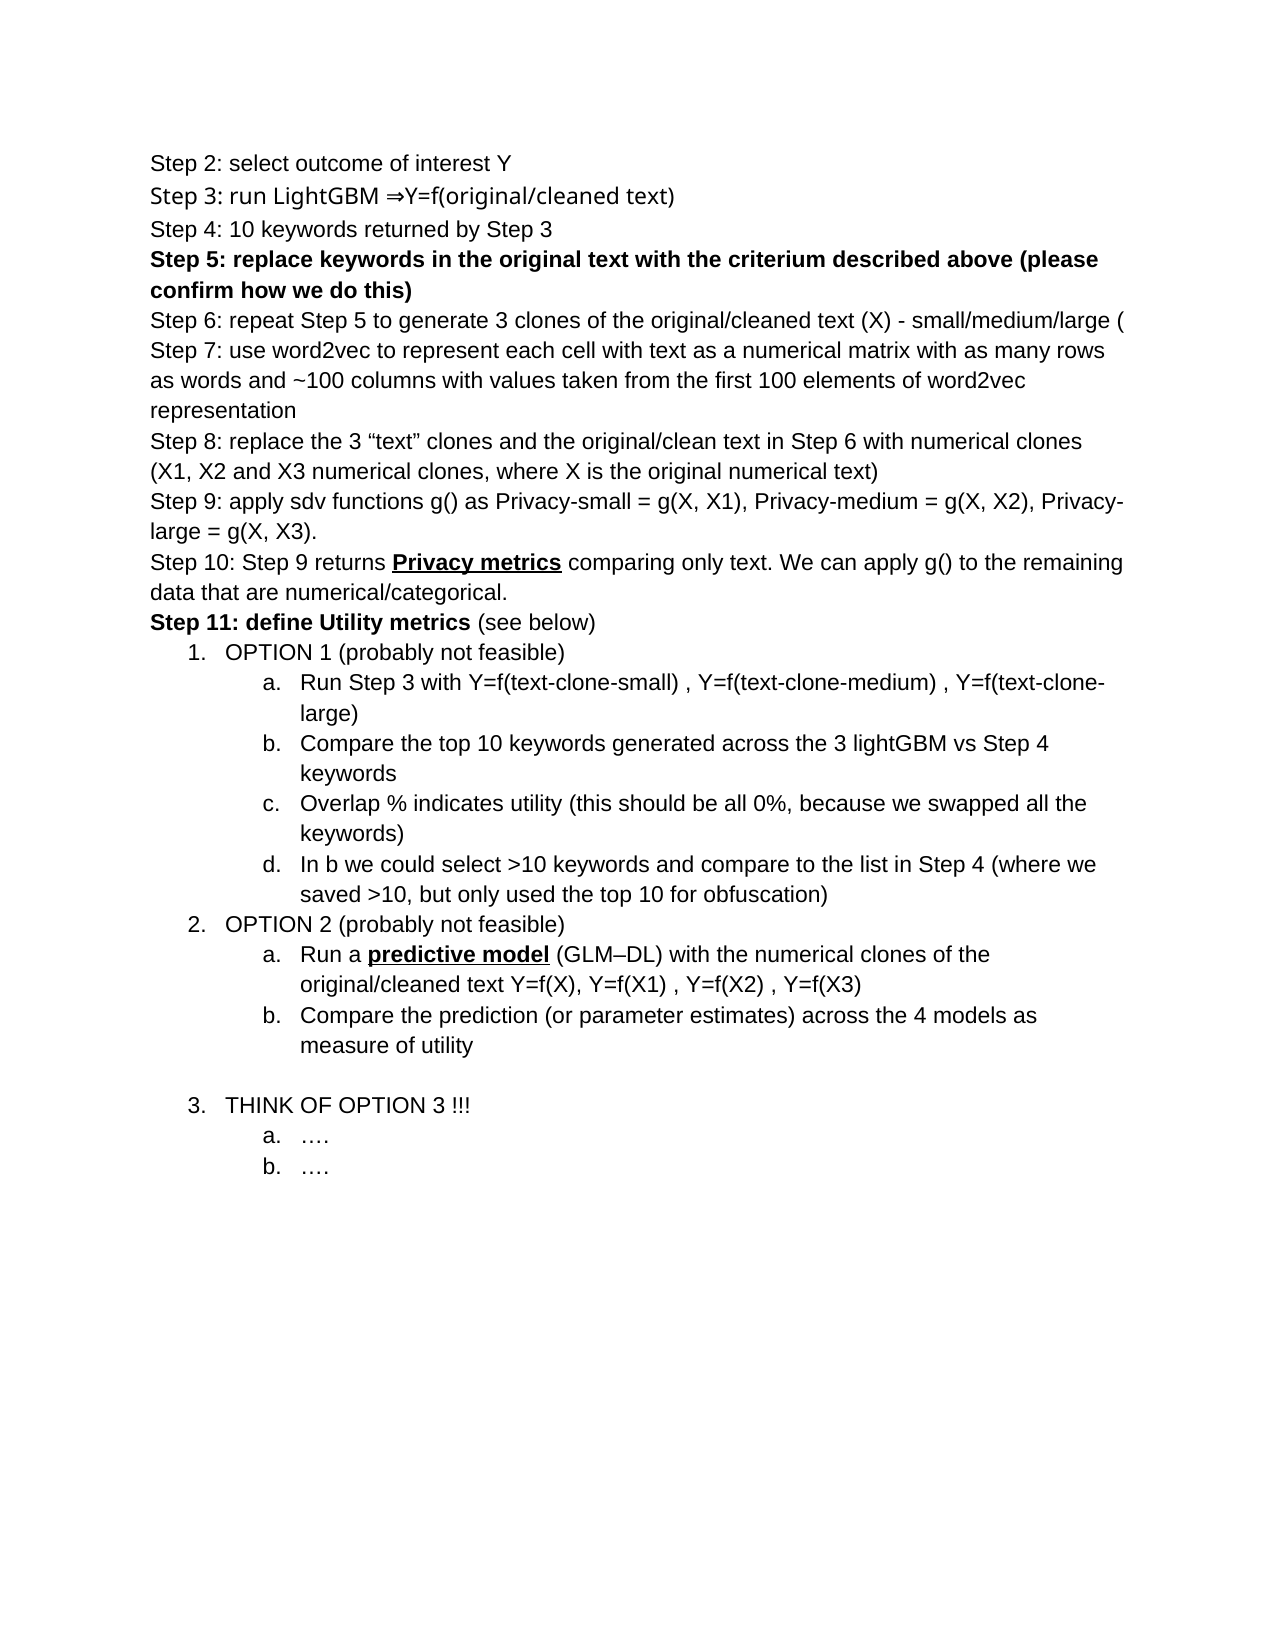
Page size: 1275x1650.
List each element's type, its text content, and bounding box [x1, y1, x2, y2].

list THINK OF OPTION 3 !!! [187, 1092, 1125, 1118]
text Step 10: Step 9 returns Privacy metrics comparing only text. We can apply g() to the remaining data that are numerical/categorical. [150, 548, 1125, 605]
text Step 5: replace keywords in the original text with the criterium described above (please confirm how we do this) [150, 246, 1125, 303]
list Run Step 3 with Y=f(text-clone-small) , Y=f(text-clone-medium) , Y=f(text-clone-large) [262, 669, 1125, 726]
text Step 7: use word2vec to represent each cell with text as a numerical matrix with as many rows as words and ~100 columns with values taken from the first 100 elements of word2vec representation [150, 337, 1125, 424]
text Step 2: select outcome of interest Y [150, 150, 1125, 176]
text Step 11: define Utility metrics (see below) [150, 609, 1125, 635]
list Compare the prediction (or parameter estimates) across the 4 models as measure of utility [262, 1002, 1125, 1058]
list OPTION 2 (probably not feasible) [187, 911, 1125, 937]
list …. [262, 1153, 1125, 1179]
list Overlap % indicates utility (this should be all 0%, because we swapped all the keywords) [262, 790, 1125, 847]
text Step 8: replace the 3 “text” clones and the original/clean text in Step 6 with numerical clones (X1, X2 and X3 numerical clones, where X is the original numerical text) [150, 428, 1125, 484]
list In b we could select >10 keywords and compare to the list in Step 4 (where we saved >10, but only used the top 10 for obfuscation) [262, 851, 1125, 907]
text Step 4: 10 keywords returned by Step 3 [150, 216, 1125, 242]
list Compare the top 10 keywords generated across the 3 lightGBM vs Step 4 keywords [262, 730, 1125, 786]
text Step 3: run LightGBM ⇒Y=f(original/cleaned text) [150, 180, 1125, 211]
list OPTION 1 (probably not feasible) [187, 639, 1125, 665]
list Run a predictive model (GLM–DL) with the numerical clones of the original/cleaned text Y=f(X), Y=f(X1) , Y=f(X2) , Y=f(X3) [262, 941, 1125, 998]
text Step 9: apply sdv functions g() as Privacy-small = g(X, X1), Privacy-medium = g(X, X2), Privacy-large = g(X, X3). [150, 488, 1125, 544]
text Step 6: repeat Step 5 to generate 3 clones of the original/cleaned text (X) - small/medium/large ( [150, 307, 1125, 333]
list …. [262, 1122, 1125, 1149]
